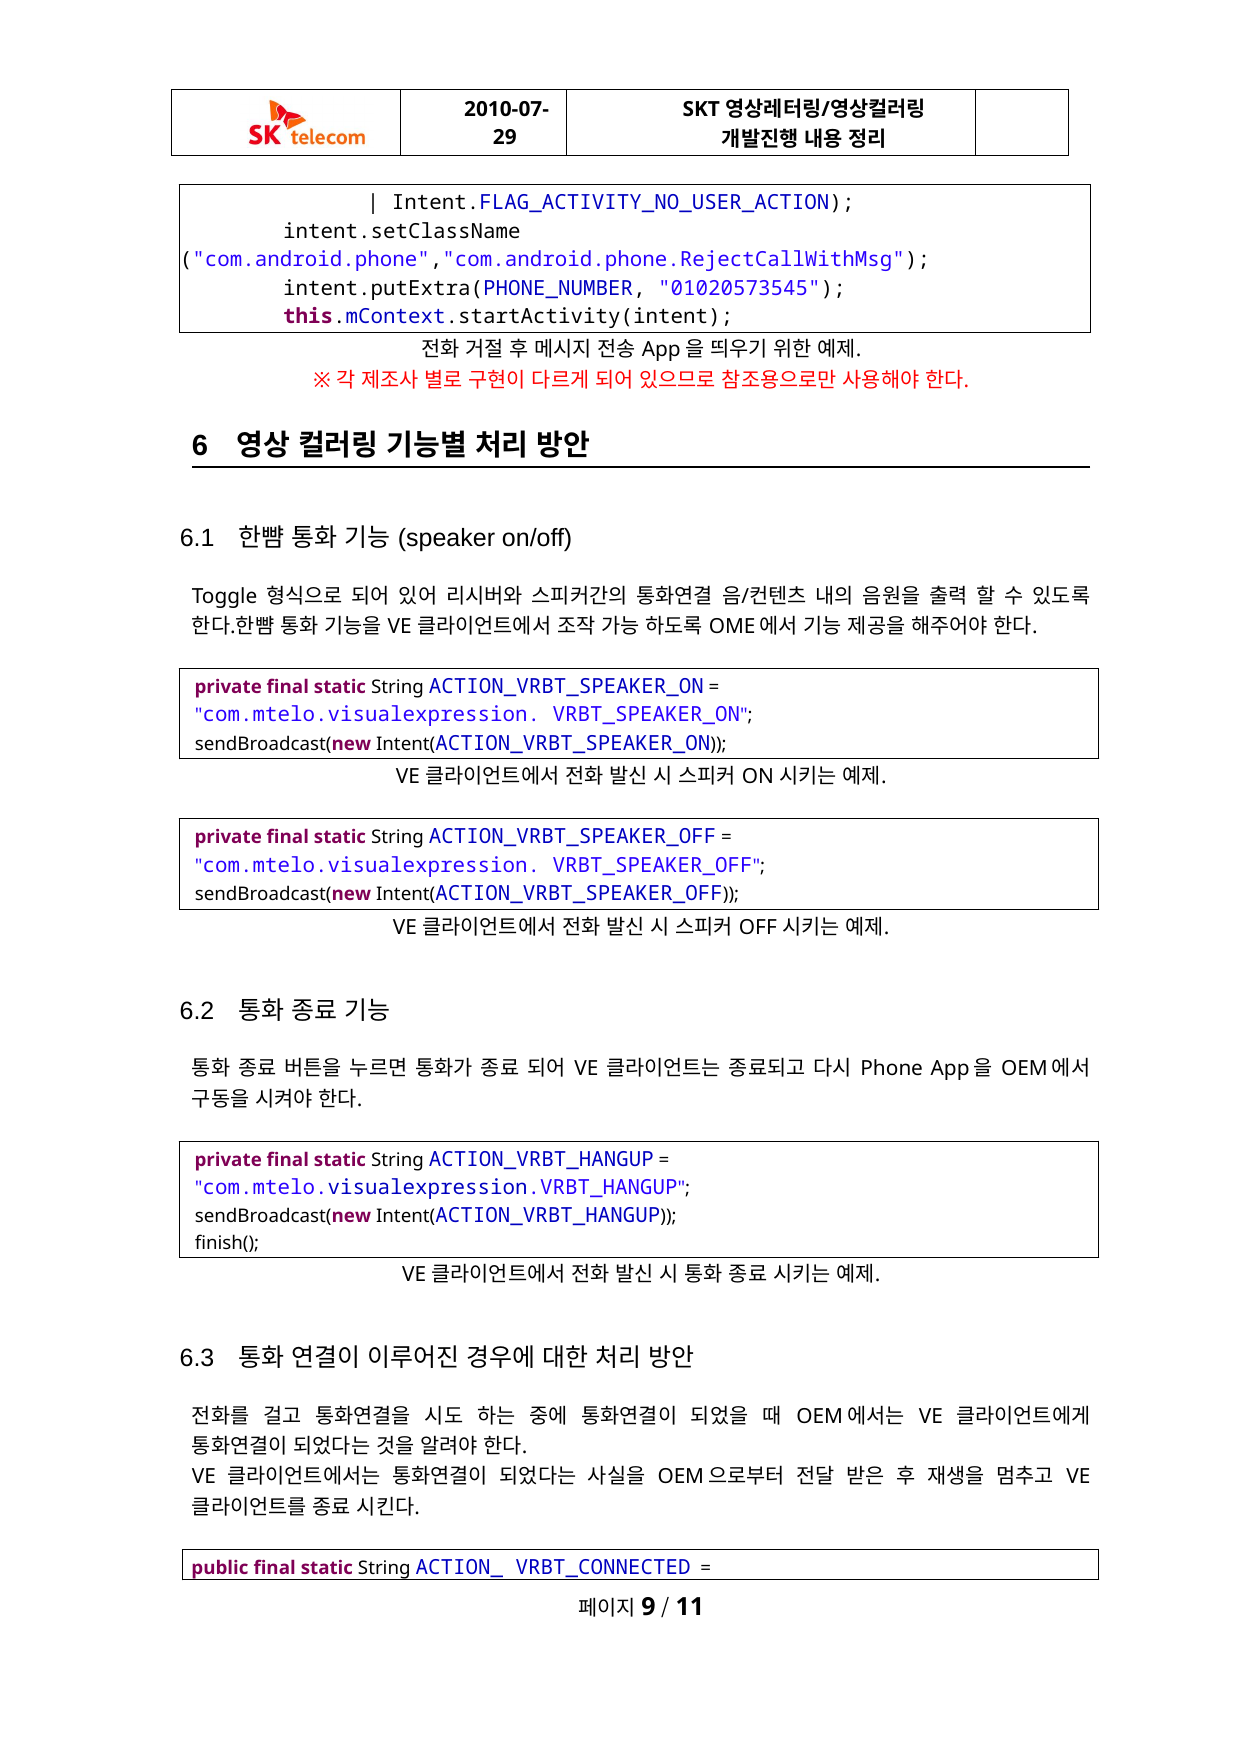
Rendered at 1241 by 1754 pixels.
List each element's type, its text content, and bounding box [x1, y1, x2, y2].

text "com.mtelo.visualexpression.VRBT_HANGUP"; [180, 1169, 1098, 1197]
text intent.setClassName("com.android.phone","com.android.phone.RejectCallWithMsg"); [180, 213, 1090, 269]
text this.mContext.startActivity(intent); [180, 298, 1090, 332]
text sendBroadcast(new Intent(ACTION_VRBT_HANGUP)); [180, 1197, 1098, 1226]
text Toggle 형식으로 되어 있어 리시버와 스피커간의 통화연결 음/컨텐츠 내의 음원을 출력 할 수 있도록 한다.한뺨 통화 기능을 VE 클라이언트에서 조작 가능 하도록 OME에서 기능 제공을 해주어야 한다. [192, 579, 1090, 639]
text ※ 각 제조사 별로 구현이 다르게 되어 있으므로 참조용으로만 사용해야 한다. [192, 363, 1090, 393]
text public final static String ACTION_ VRBT_CONNECTED = [183, 1550, 1098, 1579]
text VE 클라이언트에서 전화 발신 시 통화 종료 시키는 예제. [192, 1258, 1090, 1288]
picture [239, 96, 375, 148]
text VE 클라이언트에서는 통화연결이 되었다는 사실을 OEM으로부터 전달 받은 후 재생을 멈추고 VE 클라이언트를 종료 시킨다. [192, 1460, 1090, 1520]
text private final static String ACTION_VRBT_HANGUP = [180, 1142, 1098, 1169]
text 통화 연결이 이루어진 경우에 대한 처리 방안 [179, 1338, 1090, 1374]
text "com.mtelo.visualexpression. VRBT_SPEAKER_ON"; [180, 696, 1098, 725]
text VE 클라이언트에서 전화 발신 시 스피커 OFF 시키는 예제. [192, 910, 1090, 940]
text VE 클라이언트에서 전화 발신 시 스피커 ON 시키는 예제. [192, 759, 1090, 790]
text 통화 종료 버튼을 누르면 통화가 종료 되어 VE 클라이언트는 종료되고 다시 Phone App을 OEM에서 구동을 시켜야 한다. [192, 1051, 1090, 1112]
text 영상 컬러링 기능별 처리 방안 [192, 422, 1090, 466]
text intent.putExtra(PHONE_NUMBER, "01020573545"); [180, 269, 1090, 298]
text sendBroadcast(new Intent(ACTION_VRBT_SPEAKER_ON)); [180, 725, 1098, 758]
text 한뺨 통화 기능 (speaker on/off) [179, 518, 1090, 554]
text finish(); [180, 1226, 1098, 1257]
text private final static String ACTION_VRBT_SPEAKER_OFF = [180, 819, 1098, 847]
text 통화 종료 기능 [179, 990, 1090, 1026]
text 전화 거절 후 메시지 전송 App을 띄우기 위한 예제. [192, 333, 1090, 363]
text "com.mtelo.visualexpression. VRBT_SPEAKER_OFF"; [180, 847, 1098, 875]
text sendBroadcast(new Intent(ACTION_VRBT_SPEAKER_OFF)); [180, 875, 1098, 909]
text private final static String ACTION_VRBT_SPEAKER_ON = [180, 669, 1098, 696]
text | Intent.FLAG_ACTIVITY_NO_USER_ACTION); [180, 185, 1090, 213]
text 전화를 걸고 통화연결을 시도 하는 중에 통화연결이 되었을 때 OEM에서는 VE 클라이언트에게 통화연결이 되었다는 것을 알려야 한다. [192, 1399, 1090, 1460]
